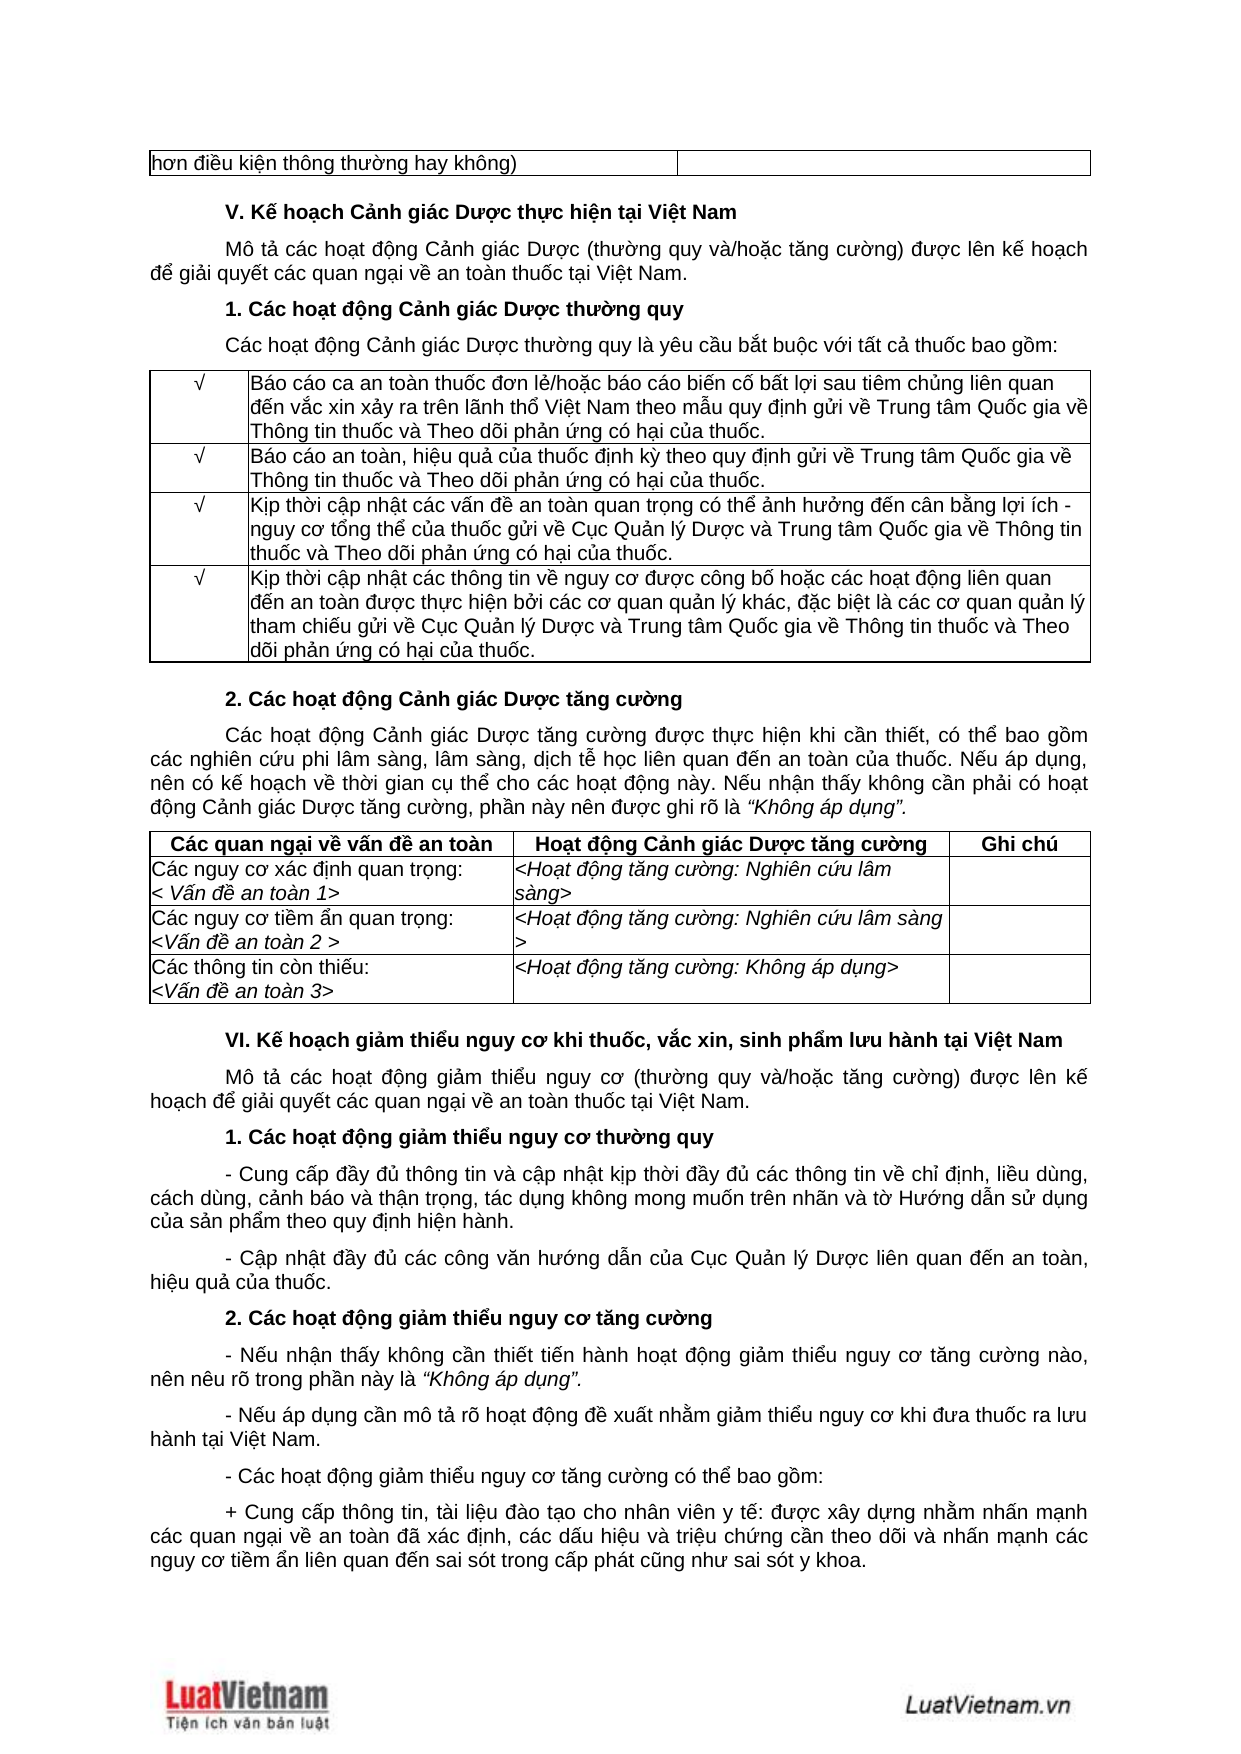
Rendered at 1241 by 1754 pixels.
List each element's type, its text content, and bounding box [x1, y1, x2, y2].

text VI. Kế hoạch giảm thiểu nguy cơ khi thuốc, vắc xin, sinh phẩm lưu hành tại Việt Nam [150, 1028, 1090, 1052]
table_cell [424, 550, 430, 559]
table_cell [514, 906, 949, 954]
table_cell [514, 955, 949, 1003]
text + Cung cấp thông tin, tài liệu đào tạo cho nhân viên y tế: được xây dựng nhằm nhấn mạnh các quan ngại về an toàn đã xác định, các dấu hiệu và triệu chứng cần theo dõi và nhấn mạnh các nguy cơ tiềm ẩn liên quan đến sai sót trong cấp phát cũng như sai sót y khoa. [150, 1500, 1090, 1572]
text 2. Các hoạt động giảm thiểu nguy cơ tăng cường [150, 1306, 1090, 1330]
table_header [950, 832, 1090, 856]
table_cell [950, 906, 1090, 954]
text Mô tả các hoạt động giảm thiểu nguy cơ (thường quy và/hoặc tăng cường) được lên kế hoạch để giải quyết các quan ngại về an toàn thuốc tại Việt Nam. [150, 1064, 1090, 1112]
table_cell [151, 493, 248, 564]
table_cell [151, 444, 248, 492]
text V. Kế hoạch Cảnh giác Dược thực hiện tại Việt Nam [150, 200, 1090, 224]
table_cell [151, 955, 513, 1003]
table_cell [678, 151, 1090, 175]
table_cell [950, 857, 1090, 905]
text Các hoạt động Cảnh giác Dược tăng cường được thực hiện khi cần thiết, có thể bao gồm các nghiên cứu phi lâm sàng, lâm sàng, dịch tễ học liên quan đến an toàn của thuốc. Nếu áp dụng, nên có kế hoạch về thời gian cụ thể cho các hoạt động này. Nếu nhận thấy không cần phải có hoạt động Cảnh giác Dược tăng cường, phần này nên được ghi rõ là “Không áp dụng”. [150, 723, 1090, 819]
text - Nếu áp dụng cần mô tả rõ hoạt động đề xuất nhằm giảm thiểu nguy cơ khi đưa thuốc ra lưu hành tại Việt Nam. [150, 1403, 1090, 1451]
picture [150, 1658, 1090, 1754]
text Mô tả các hoạt động Cảnh giác Dược (thường quy và/hoặc tăng cường) được lên kế hoạch để giải quyết các quan ngại về an toàn thuốc tại Việt Nam. [150, 236, 1090, 284]
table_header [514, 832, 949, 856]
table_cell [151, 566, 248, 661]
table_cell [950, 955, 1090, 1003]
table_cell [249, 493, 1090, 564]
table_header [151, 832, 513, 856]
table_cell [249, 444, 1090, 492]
text - Cập nhật đầy đủ các công văn hướng dẫn của Cục Quản lý Dược liên quan đến an toàn, hiệu quả của thuốc. [150, 1246, 1090, 1294]
text - Nếu nhận thấy không cần thiết tiến hành hoạt động giảm thiểu nguy cơ tăng cường nào, nên nêu rõ trong phần này là “Không áp dụng”. [150, 1343, 1090, 1391]
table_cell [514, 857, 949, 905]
text 1. Các hoạt động Cảnh giác Dược thường quy [150, 297, 1090, 321]
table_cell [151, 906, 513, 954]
text - Các hoạt động giảm thiểu nguy cơ tăng cường có thể bao gồm: [150, 1463, 1090, 1487]
text Các hoạt động Cảnh giác Dược thường quy là yêu cầu bắt buộc với tất cả thuốc bao gồm: [150, 333, 1090, 357]
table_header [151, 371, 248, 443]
text - Cung cấp đầy đủ thông tin và cập nhật kịp thời đầy đủ các thông tin về chỉ định, liều dùng, cách dùng, cảnh báo và thận trọng, tác dụng không mong muốn trên nhãn và tờ Hướng dẫn sử dụng của sản phẩm theo quy định hiện hành. [150, 1161, 1090, 1233]
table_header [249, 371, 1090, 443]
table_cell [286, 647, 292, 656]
text 2. Các hoạt động Cảnh giác Dược tăng cường [150, 686, 1090, 710]
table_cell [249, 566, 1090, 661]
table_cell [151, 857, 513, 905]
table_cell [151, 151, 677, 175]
text 1. Các hoạt động giảm thiểu nguy cơ thường quy [150, 1125, 1090, 1149]
